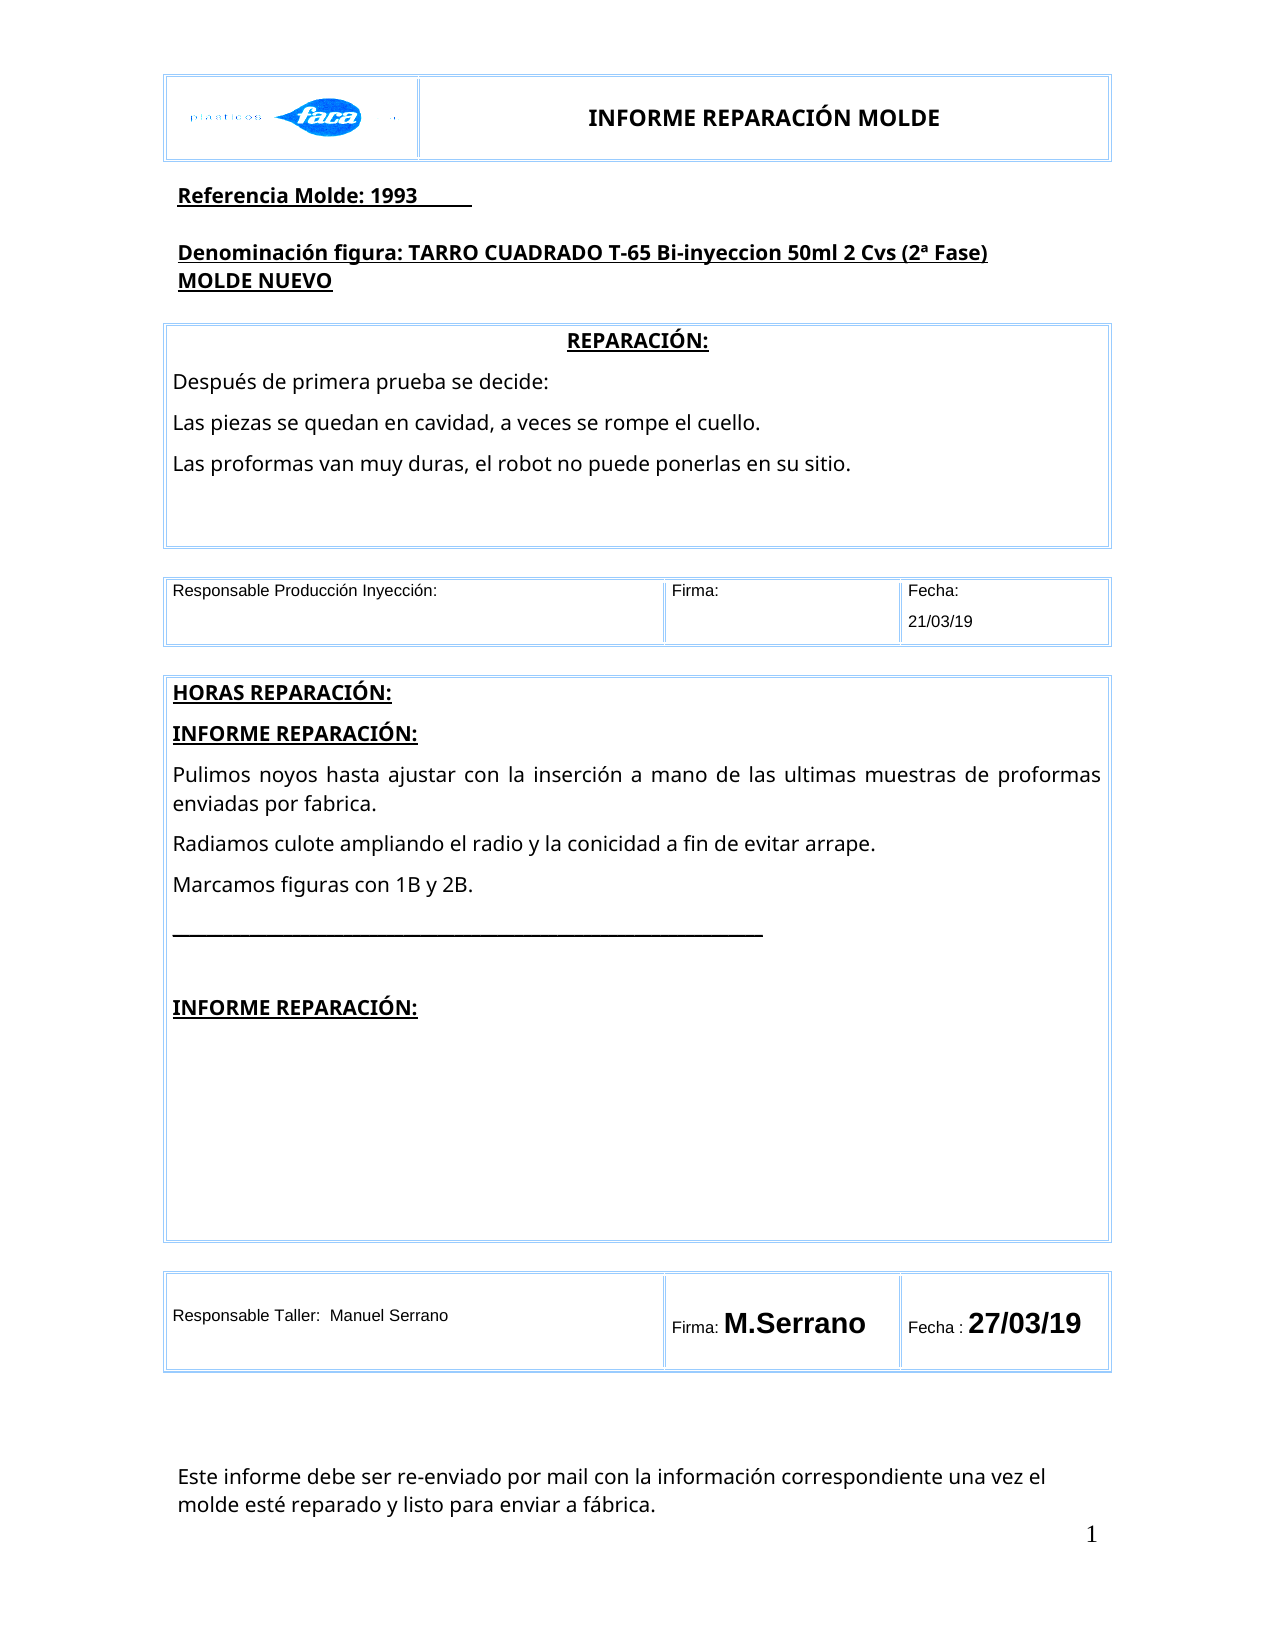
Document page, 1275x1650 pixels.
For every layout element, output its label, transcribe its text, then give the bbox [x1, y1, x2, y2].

text MOLDE NUEVO [177, 266, 1077, 295]
table_header Responsable Taller: Manuel Serrano [167, 1274, 664, 1369]
table_header REPARACIÓN: Después de primera prueba se decide: Las piezas se quedan en cavidad, a veces se rompe el cuello. Las proformas van muy duras, el robot no puede ponerlas en su sitio. [167, 326, 1108, 546]
table_header Fecha : 27/03/19 [901, 1274, 1108, 1369]
table_header Fecha: 21/03/19 [901, 580, 1108, 644]
table_header Firma: M.Serrano [664, 1272, 901, 1369]
table_header HORAS REPARACIÓN: INFORME REPARACIÓN: Pulimos noyos hasta ajustar con la inserción a mano de las ultimas muestras de proformas enviadas por fabrica. Radiamos culote ampliando el radio y la conicidad a fin de evitar arrape. Marcamos figuras con 1B y 2B. _____________________________________________________________________ INFORME REPARACIÓN: [167, 678, 1108, 1239]
text Referencia Molde: 1993 [177, 181, 1077, 209]
table_header Responsable Producción Inyección: [167, 580, 664, 644]
table_header Firma: [664, 578, 901, 644]
text Denominación figura: TARRO CUADRADO T-65 Bi-inyeccion 50ml 2 Cvs (2ª Fase) [177, 238, 1077, 266]
